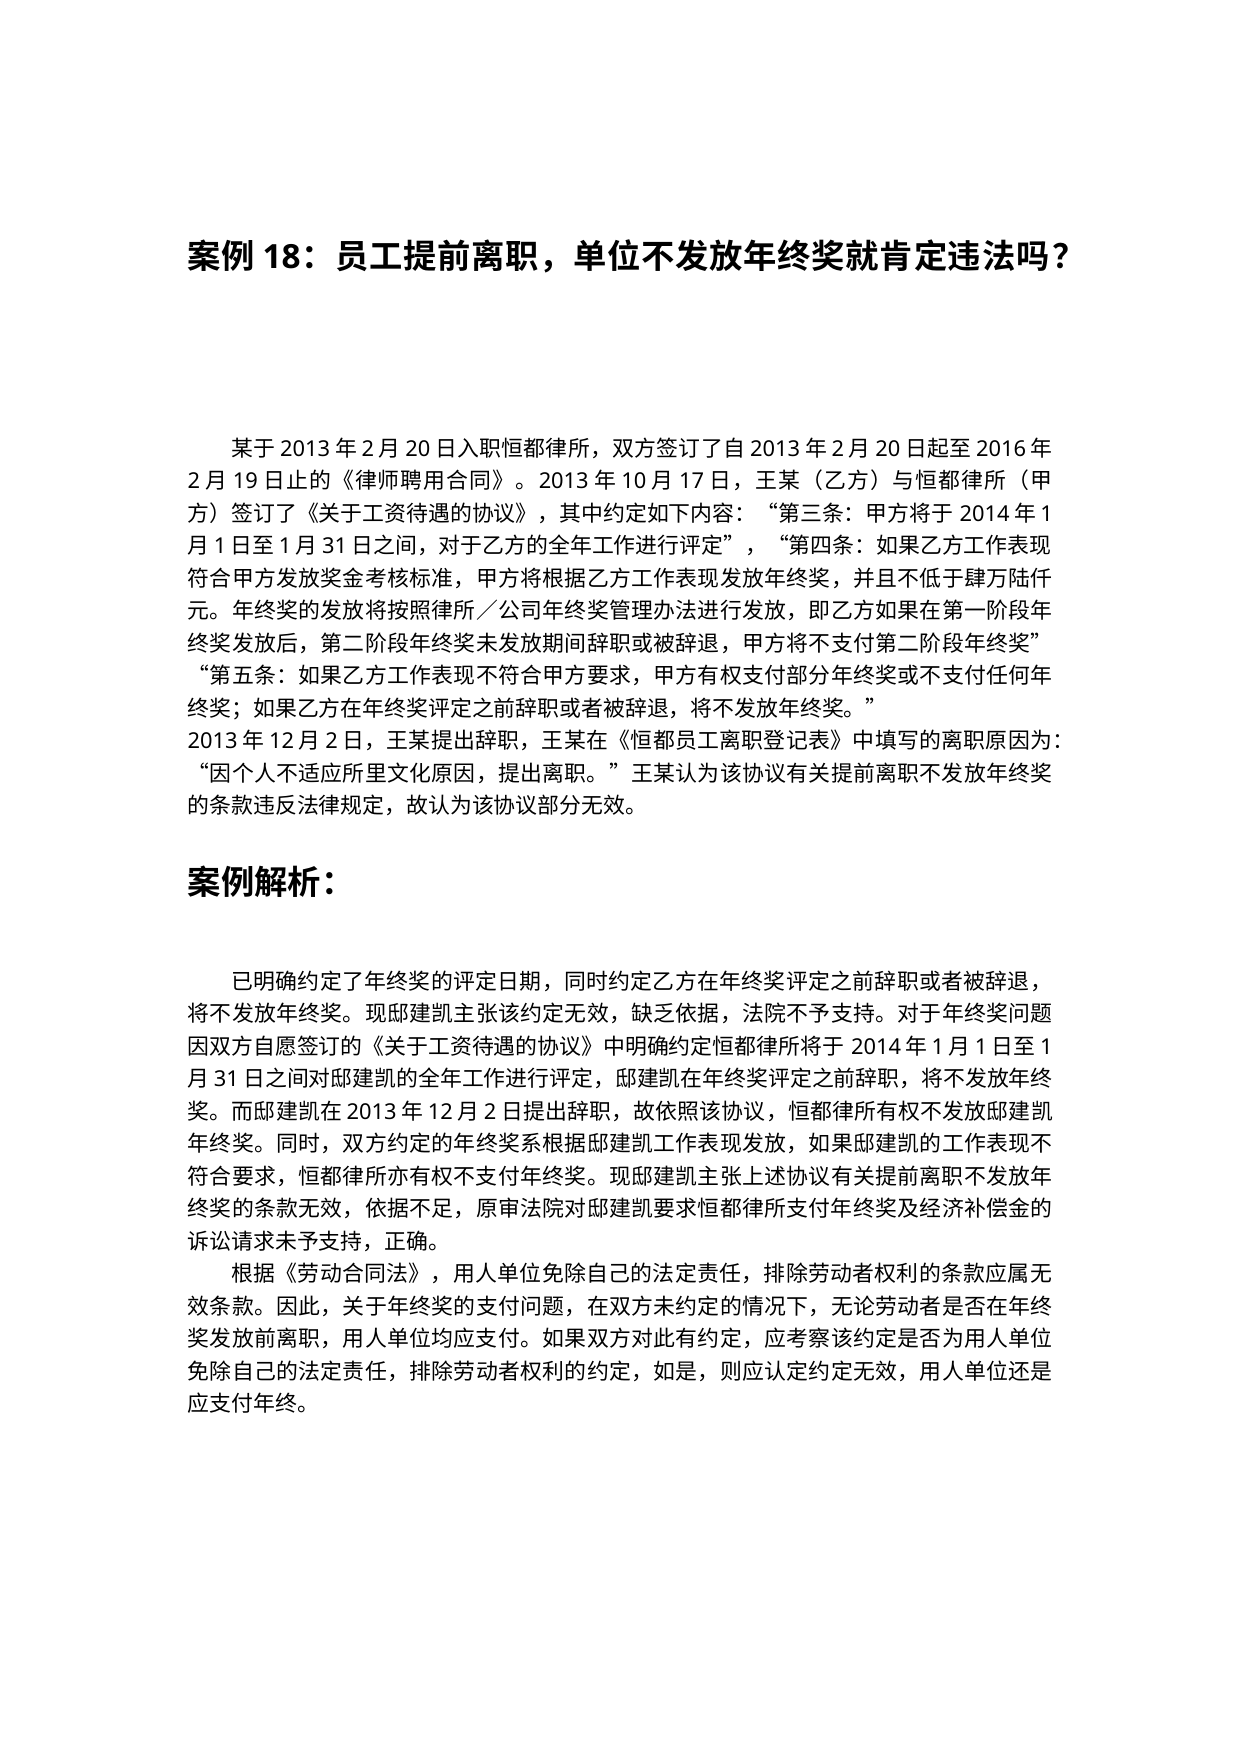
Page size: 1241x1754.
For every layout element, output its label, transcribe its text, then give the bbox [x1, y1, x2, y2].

subtitle 案例解析： [187, 847, 1053, 912]
subtitle 案例18：员工提前离职，单位不发放年终奖就肯定违法吗？ [187, 222, 1053, 384]
text 某于2013年2月20日入职恒都律所，双方签订了自2013年2月20日起至2016年2月19日止的《律师聘用合同》。2013年10月17日，王某（乙方）与恒都律所（甲方）签订了《关于工资待遇的协议》，其中约定如下内容：“第三条：甲方将于2014年1月1日至1月31日之间，对于乙方的全年工作进行评定”，“第四条：如果乙方工作表现符合甲方发放奖金考核标准，甲方将根据乙方工作表现发放年终奖，并且不低于肆万陆仟元。年终奖的发放将按照律所／公司年终奖管理办法进行发放，即乙方如果在第一阶段年终奖发放后，第二阶段年终奖未发放期间辞职或被辞退，甲方将不支付第二阶段年终奖”，“第五条：如果乙方工作表现不符合甲方要求，甲方有权支付部分年终奖或不支付任何年终奖；如果乙方在年终奖评定之前辞职或者被辞退，将不发放年终奖。” 2013年12月2日，王某提出辞职，王某在《恒都员工离职登记表》中填写的离职原因为：“因个人不适应所里文化原因，提出离职。”王某认为该协议有关提前离职不发放年终奖的条款违反法律规定，故认为该协议部分无效。 [187, 430, 1053, 820]
text 已明确约定了年终奖的评定日期，同时约定乙方在年终奖评定之前辞职或者被辞退，将不发放年终奖。现邸建凯主张该约定无效，缺乏依据，法院不予支持。对于年终奖问题，因双方自愿签订的《关于工资待遇的协议》中明确约定恒都律所将于2014年1月1日至1月31日之间对邸建凯的全年工作进行评定，邸建凯在年终奖评定之前辞职，将不发放年终奖。而邸建凯在2013年12月2日提出辞职，故依照该协议，恒都律所有权不发放邸建凯年终奖。同时，双方约定的年终奖系根据邸建凯工作表现发放，如果邸建凯的工作表现不符合要求，恒都律所亦有权不支付年终奖。现邸建凯主张上述协议有关提前离职不发放年终奖的条款无效，依据不足，原审法院对邸建凯要求恒都律所支付年终奖及经济补偿金的诉讼请求未予支持，正确。 [187, 963, 1053, 1256]
text 根据《劳动合同法》，用人单位免除自己的法定责任，排除劳动者权利的条款应属无效条款。因此，关于年终奖的支付问题，在双方未约定的情况下，无论劳动者是否在年终奖发放前离职，用人单位均应支付。如果双方对此有约定，应考察该约定是否为用人单位免除自己的法定责任，排除劳动者权利的约定，如是，则应认定约定无效，用人单位还是应支付年终。 [187, 1256, 1053, 1418]
